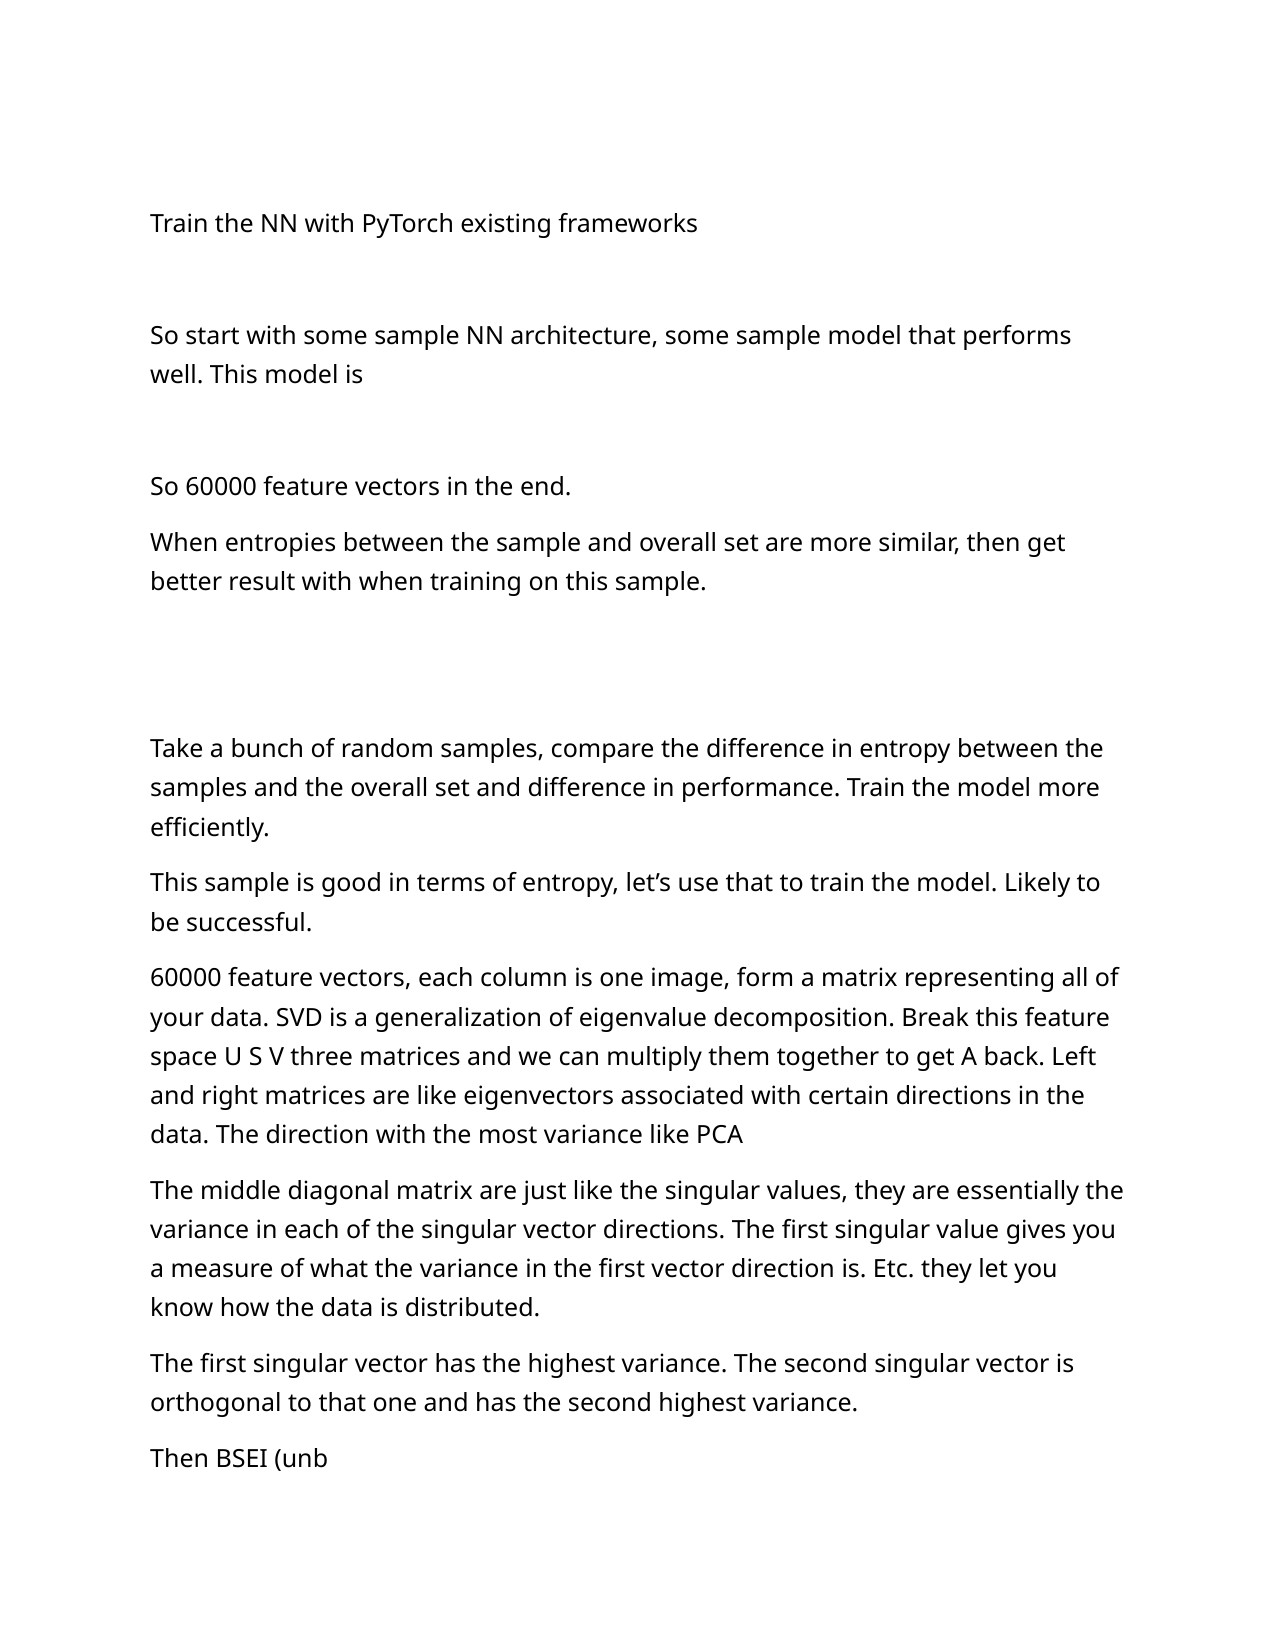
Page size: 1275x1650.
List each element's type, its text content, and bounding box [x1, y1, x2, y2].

text Then BSEI (unb [150, 1441, 1125, 1475]
text So 60000 feature vectors in the end. [150, 468, 1125, 502]
text 60000 feature vectors, each column is one image, form a matrix representing all of your data. SVD is a generalization of eigenvalue decomposition. Break this feature space U S V three matrices and we can multiply them together to get A back. Left and right matrices are like eigenvectors associated with certain directions in the data. The direction with the most variance like PCA [150, 960, 1125, 1151]
text Take a bunch of random samples, compare the difference in entropy between the samples and the overall set and difference in performance. Train the model more efficiently. [150, 731, 1125, 843]
text This sample is good in terms of entropy, let’s use that to train the model. Likely to be successful. [150, 865, 1125, 938]
text So start with some sample NN architecture, some sample model that performs well. This model is [150, 317, 1125, 391]
text The middle diagonal matrix are just like the singular values, they are essentially the variance in each of the singular vector directions. The first singular value gives you a measure of what the variance in the first vector direction is. Etc. they let you know how the data is distributed. [150, 1172, 1125, 1324]
text The first singular vector has the highest variance. The second singular vector is orthogonal to that one and has the second highest variance. [150, 1346, 1125, 1419]
text Train the NN with PyTorch existing frameworks [150, 206, 1125, 240]
text When entropies between the sample and overall set are more similar, then get better result with when training on this sample. [150, 524, 1125, 597]
